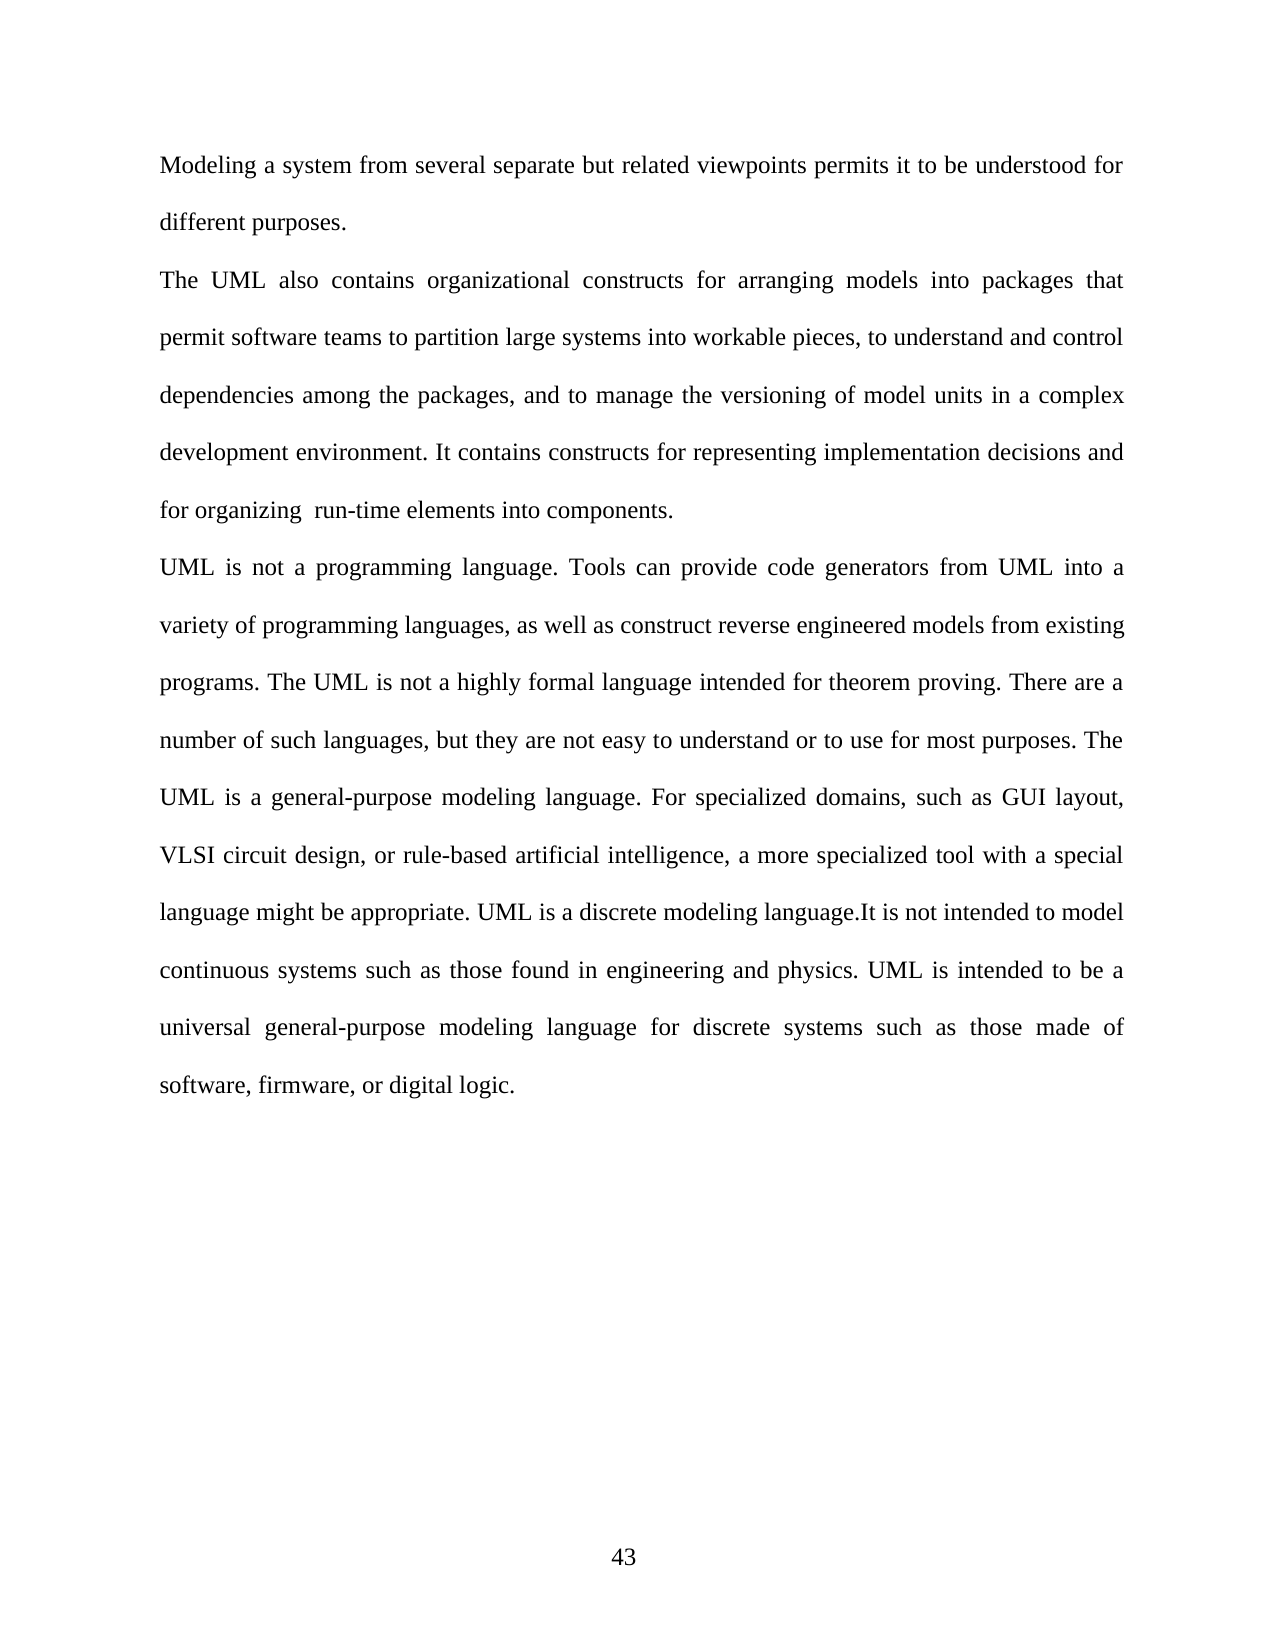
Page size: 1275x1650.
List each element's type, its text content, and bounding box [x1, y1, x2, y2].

text UML is not a programming language. Tools can provide code generators from UML into a variety of programming languages, as well as construct reverse engineered models from existing programs. The UML is not a highly formal language intended for theorem proving. There are a number of such languages, but they are not easy to understand or to use for most purposes. The UML is a general-purpose modeling language. For specialized domains, such as GUI layout, VLSI circuit design, or rule-based artificial intelligence, a more specialized tool with a special language might be appropriate. UML is a discrete modeling language.It is not intended to model continuous systems such as those found in engineering and physics. UML is intended to be a universal general-purpose modeling language for discrete systems such as those made of software, firmware, or digital logic. [159, 552, 1125, 1099]
text Modeling a system from several separate but related viewpoints permits it to be understood for different purposes. [159, 150, 1125, 236]
text The UML also contains organizational constructs for arranging models into packages that permit software teams to partition large systems into workable pieces, to understand and control dependencies among the packages, and to manage the versioning of model units in a complex development environment. It contains constructs for representing implementation decisions and for organizing run-time elements into components. [159, 265, 1125, 524]
